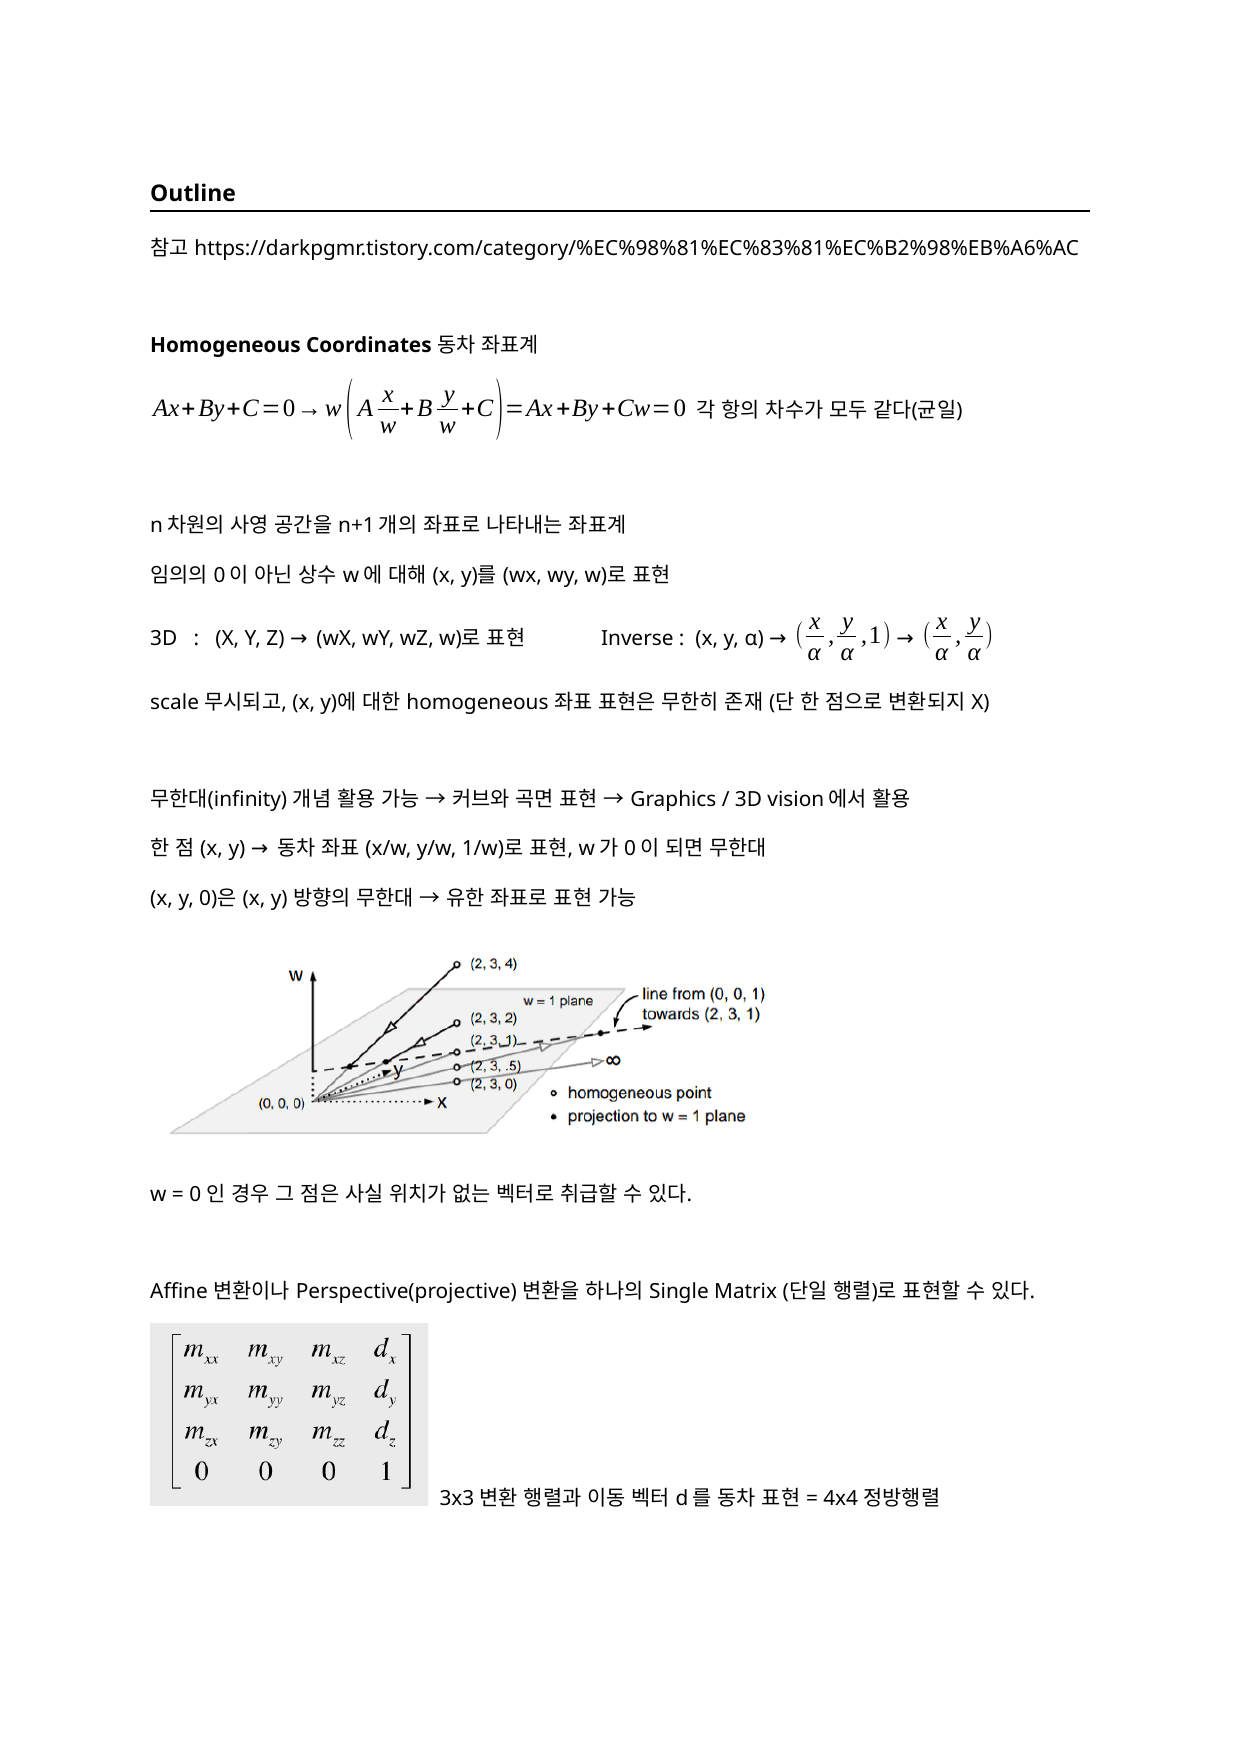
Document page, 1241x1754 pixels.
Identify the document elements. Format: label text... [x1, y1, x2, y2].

text Affine 변환이나 Perspective(projective) 변환을 하나의 Single Matrix (단일 행렬)로 표현할 수 있다. [150, 1274, 1090, 1304]
text 각 항의 차수가 모두 같다(균일) [150, 377, 1090, 442]
text Homogeneous Coordinates 동차 좌표계 [150, 328, 1090, 358]
picture [150, 1323, 429, 1506]
text scale 무시되고, (x, y)에 대한 homogeneous 좌표 표현은 무한히 존재 (단 한 점으로 변환되지 X) [150, 685, 1090, 716]
text w = 0 인 경우 그 점은 사실 위치가 없는 벡터로 취급할 수 있다. [150, 1177, 1090, 1208]
text Outline [150, 177, 1090, 210]
text 한 점 (x, y) → 동차 좌표 (x/w, y/w, 1/w)로 표현, w가 0이 되면 무한대 [150, 831, 1090, 862]
picture [150, 930, 834, 1159]
text 임의의 0이 아닌 상수 w에 대해 (x, y)를 (wx, wy, w)로 표현 [150, 558, 1090, 588]
text (x, y, 0)은 (x, y) 방향의 무한대 → 유한 좌표로 표현 가능 [150, 881, 1090, 911]
text 3D : (X, Y, Z) → (wX, wY, wZ, w)로 표현 Inverse : (x, y, α) → → [150, 607, 1090, 666]
text n차원의 사영 공간을 n+1개의 좌표로 나타내는 좌표계 [150, 509, 1090, 539]
text 무한대(infinity) 개념 활용 가능 → 커브와 곡면 표현 → Graphics / 3D vision에서 활용 [150, 782, 1090, 812]
text 참고 https://darkpgmr.tistory.com/category/%EC%98%81%EC%83%81%EC%B2%98%EB%A6%AC [150, 231, 1090, 262]
